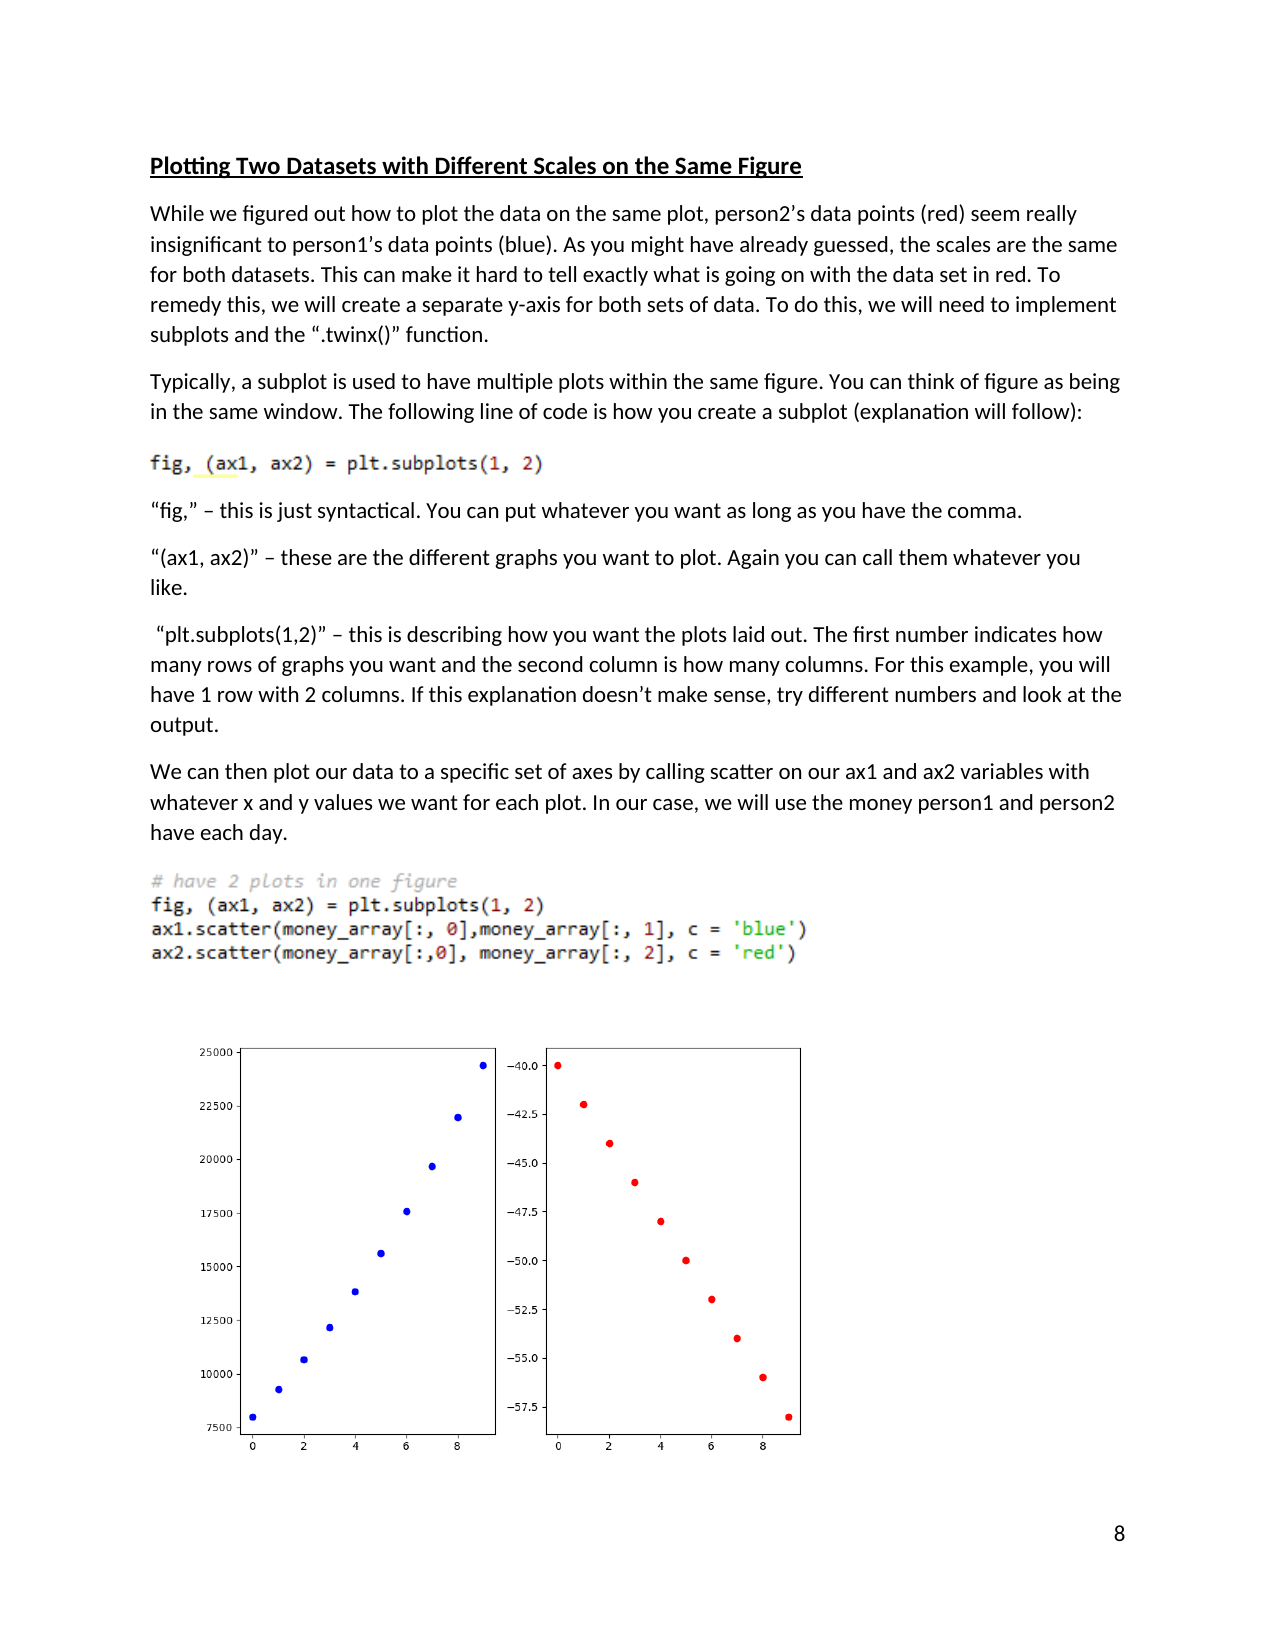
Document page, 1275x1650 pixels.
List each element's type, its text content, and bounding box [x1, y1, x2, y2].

text “plt.subplots(1,2)” – this is describing how you want the plots laid out. The first number indicates how many rows of graphs you want and the second column is how many columns. For this example, you will have 1 row with 2 columns. If this explanation doesn’t make sense, try different numbers and look at the output. [150, 620, 1125, 739]
text Plotting Two Datasets with Different Scales on the Same Figure [150, 150, 1125, 181]
text Typically, a subplot is used to have multiple plots within the same figure. You can think of figure as being in the same window. The following line of code is how you create a subplot (explanation will follow): [150, 367, 1125, 426]
text While we figured out how to plot the data on the same plot, person2’s data points (red) seem really insignificant to person1’s data points (blue). As you might have already guessed, the scales are the same for both datasets. This can make it hard to tell exactly what is going on with the data set in red. To remedy this, we will create a separate y-axis for both sets of data. To do this, we will need to implement subplots and the “.twinx()” function. [150, 199, 1125, 348]
text “fig,” – this is just syntactical. You can put whatever you want as long as you have the comma. [150, 496, 1125, 524]
text We can then plot our data to a specific set of axes by calling scatter on our ax1 and ax2 variables with whatever x and y values we want for each plot. In our case, we will use the money person1 and person2 have each day. [150, 757, 1125, 846]
text “(ax1, ax2)” – these are the different graphs you want to plot. Again you can call them whatever you like. [150, 543, 1125, 601]
picture [150, 444, 549, 478]
picture [150, 864, 816, 986]
picture [150, 987, 872, 1489]
